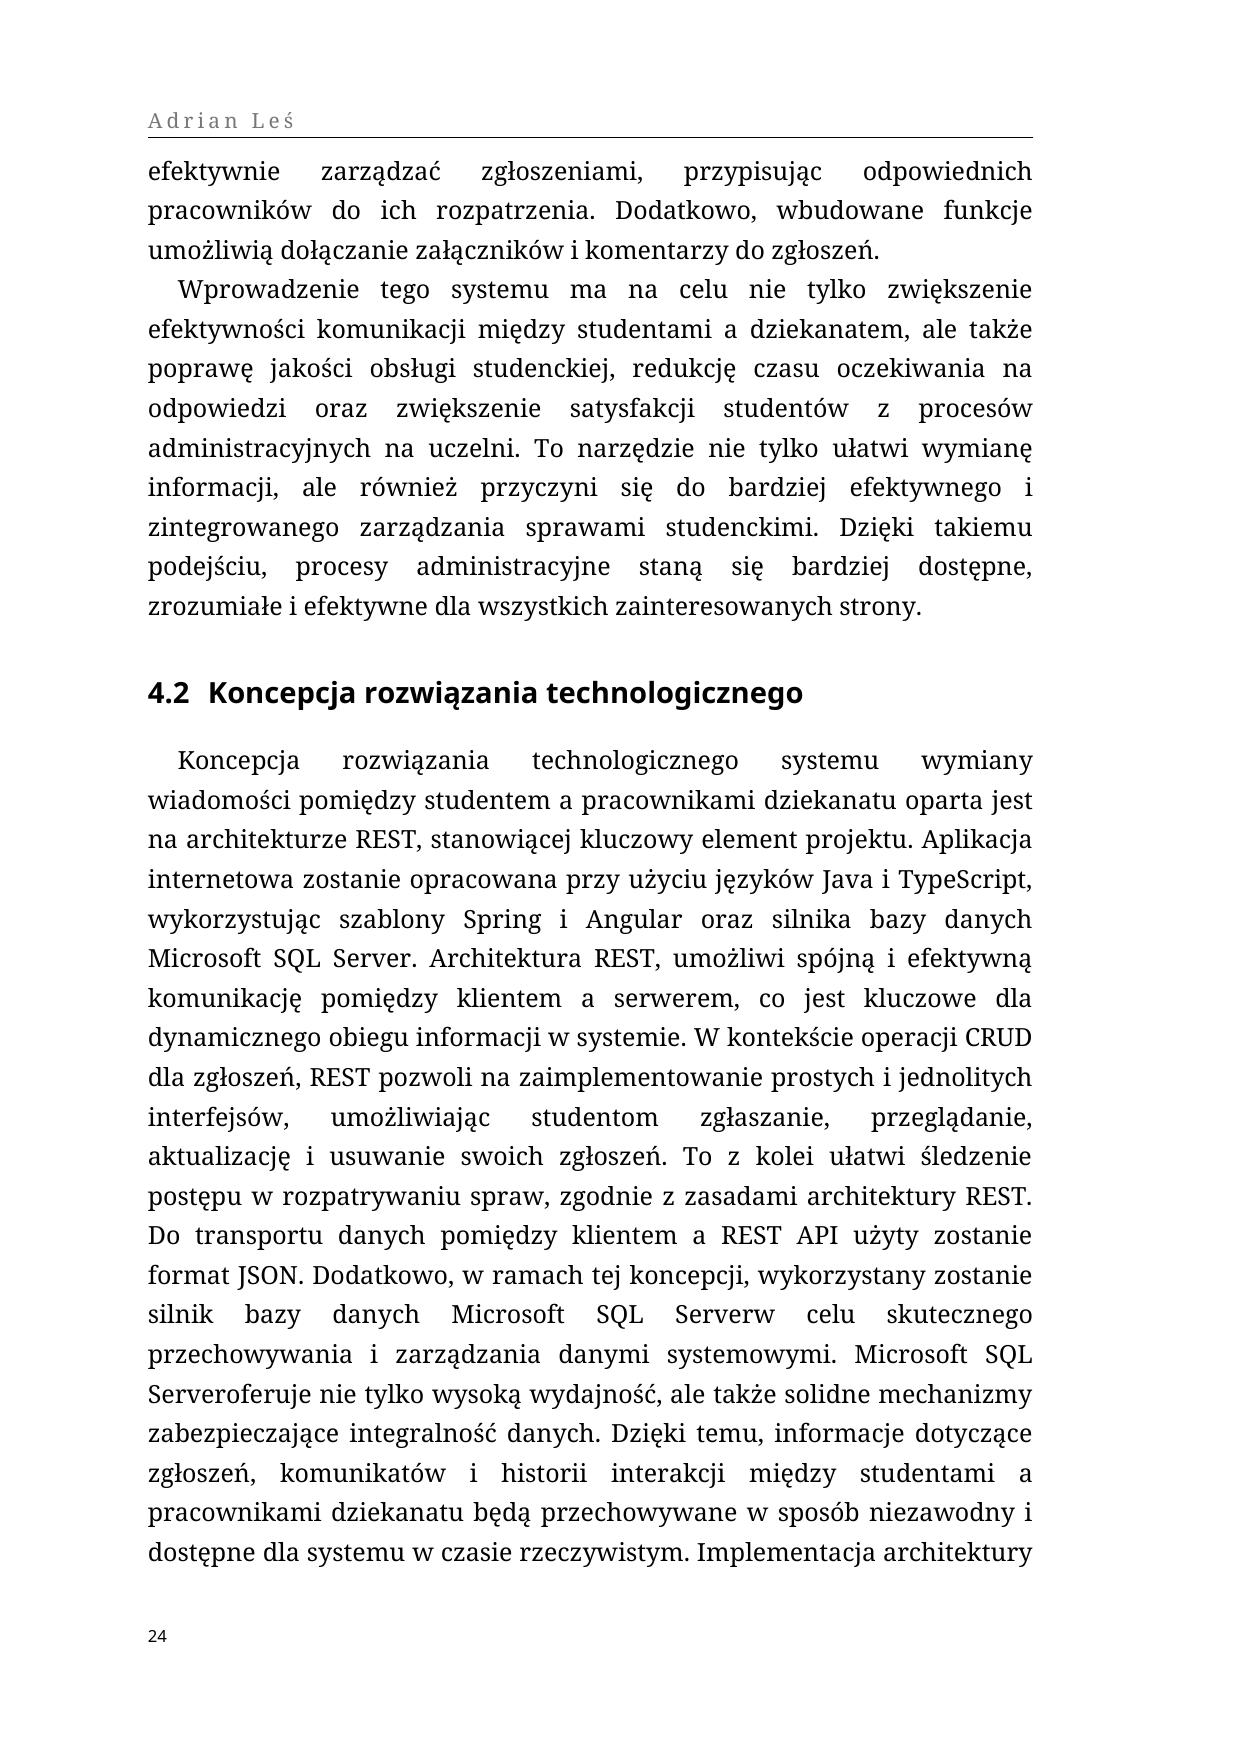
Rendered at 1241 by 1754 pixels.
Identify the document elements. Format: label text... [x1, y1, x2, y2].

text Wprowadzenie tego systemu ma na celu nie tylko zwiększenie efektywności komunikacji między studentami a dziekanatem, ale także poprawę jakości obsługi studenckiej, redukcję czasu oczekiwania na odpowiedzi oraz zwiększenie satysfakcji studentów z procesów administracyjnych na uczelni. To narzędzie nie tylko ułatwi wymianę informacji, ale również przyczyni się do bardziej efektywnego i zintegrowanego zarządzania sprawami studenckimi. Dzięki takiemu podejściu, procesy administracyjne staną się bardziej dostępne, zrozumiałe i efektywne dla wszystkich zainteresowanych strony. [148, 266, 1033, 623]
subtitle Koncepcja rozwiązania technologicznego [148, 673, 1033, 712]
